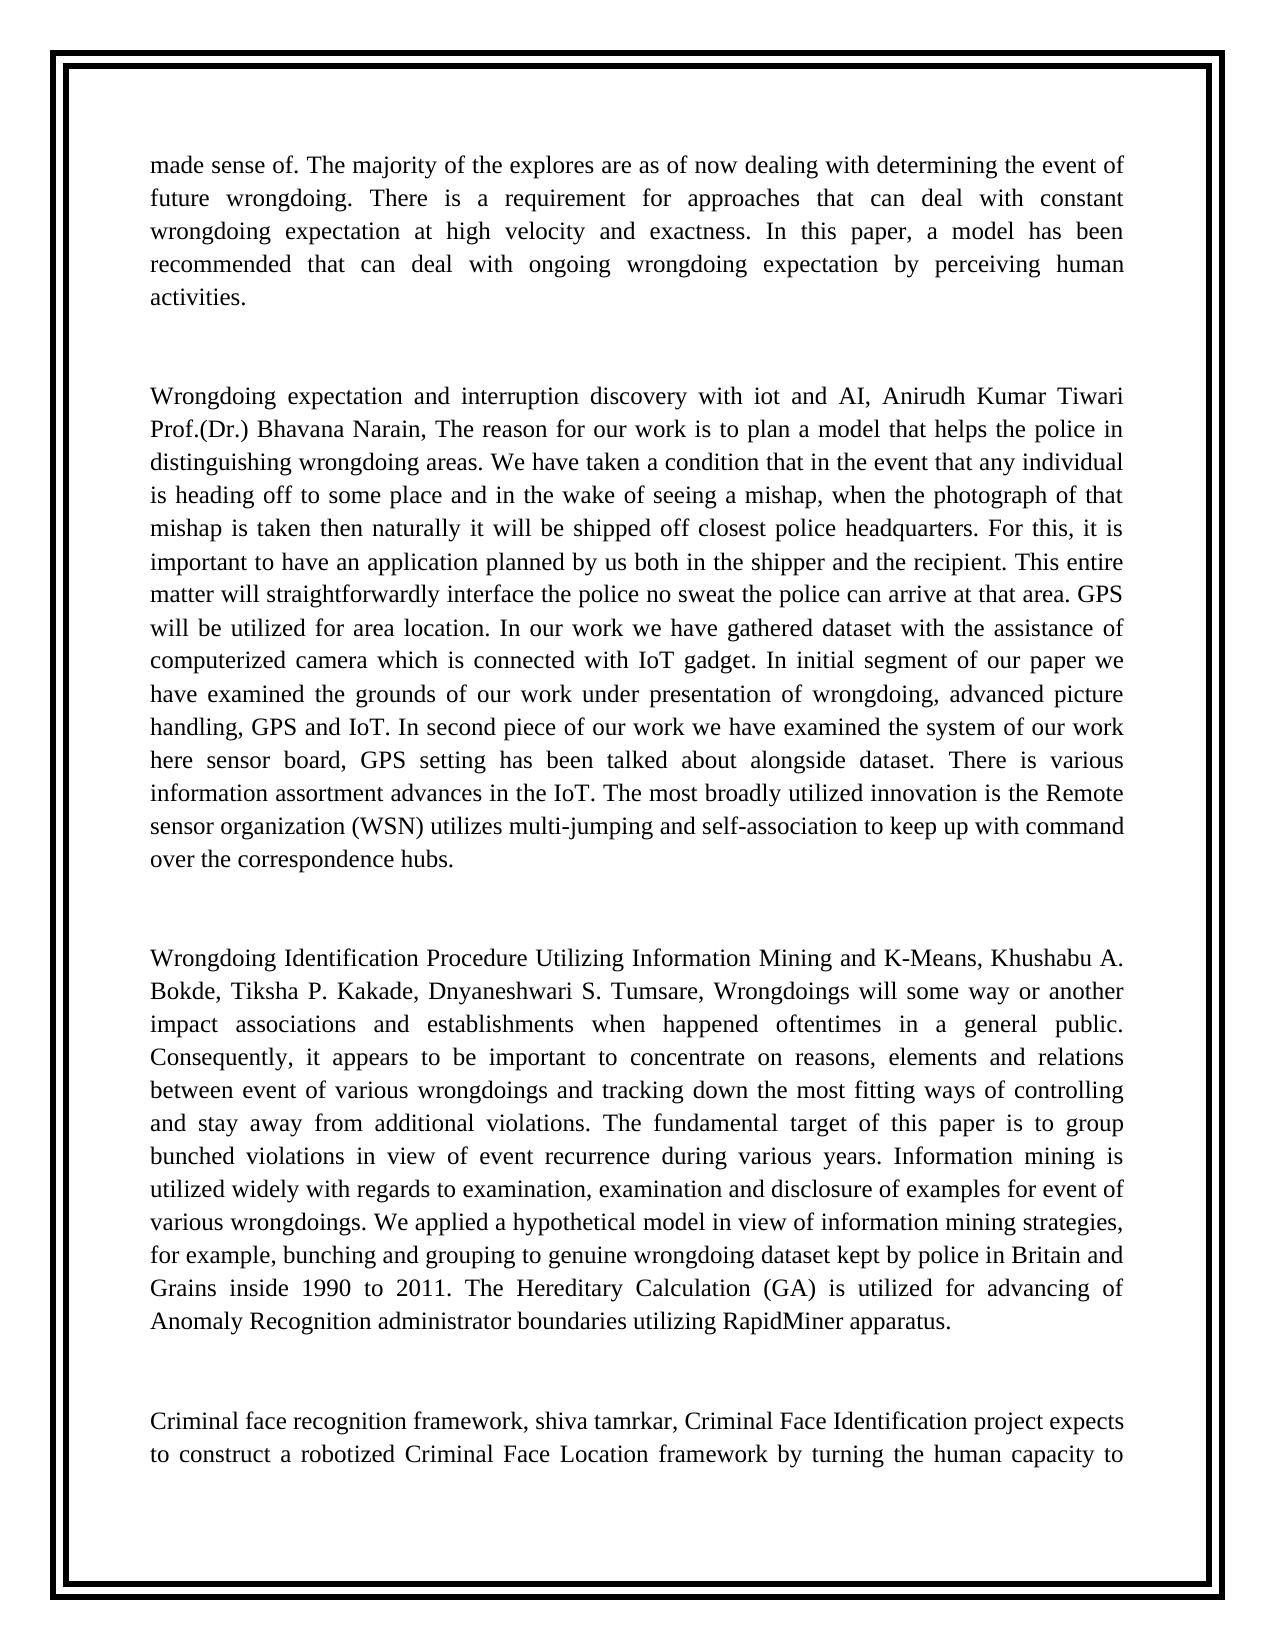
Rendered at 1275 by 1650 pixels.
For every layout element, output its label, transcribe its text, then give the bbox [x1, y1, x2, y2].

text Wrongdoing Identification Procedure Utilizing Information Mining and K-Means, Khushabu A. Bokde, Tiksha P. Kakade, Dnyaneshwari S. Tumsare, Wrongdoings will some way or another impact associations and establishments when happened oftentimes in a general public. Consequently, it appears to be important to concentrate on reasons, elements and relations between event of various wrongdoings and tracking down the most fitting ways of controlling and stay away from additional violations. The fundamental target of this paper is to group bunched violations in view of event recurrence during various years. Information mining is utilized widely with regards to examination, examination and disclosure of examples for event of various wrongdoings. We applied a hypothetical model in view of information mining strategies, for example, bunching and grouping to genuine wrongdoing dataset kept by police in Britain and Grains inside 1990 to 2011. The Hereditary Calculation (GA) is utilized for advancing of Anomaly Recognition administrator boundaries utilizing RapidMiner apparatus. [150, 943, 1125, 1335]
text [150, 1406, 1125, 1467]
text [150, 150, 1125, 311]
text Wrongdoing expectation and interruption discovery with iot and AI, Anirudh Kumar Tiwari Prof.(Dr.) Bhavana Narain, The reason for our work is to plan a model that helps the police in distinguishing wrongdoing areas. We have taken a condition that in the event that any individual is heading off to some place and in the wake of seeing a mishap, when the photograph of that mishap is taken then naturally it will be shipped off closest police headquarters. For this, it is important to have an application planned by us both in the shipper and the recipient. This entire matter will straightforwardly interface the police no sweat the police can arrive at that area. GPS will be utilized for area location. In our work we have gathered dataset with the assistance of computerized camera which is connected with IoT gadget. In initial segment of our paper we have examined the grounds of our work under presentation of wrongdoing, advanced picture handling, GPS and IoT. In second piece of our work we have examined the system of our work here sensor board, GPS setting has been talked about alongside dataset. There is various information assortment advances in the IoT. The most broadly utilized innovation is the Remote sensor organization (WSN) utilizes multi-jumping and self-association to keep up with command over the correspondence hubs. [150, 381, 1125, 872]
